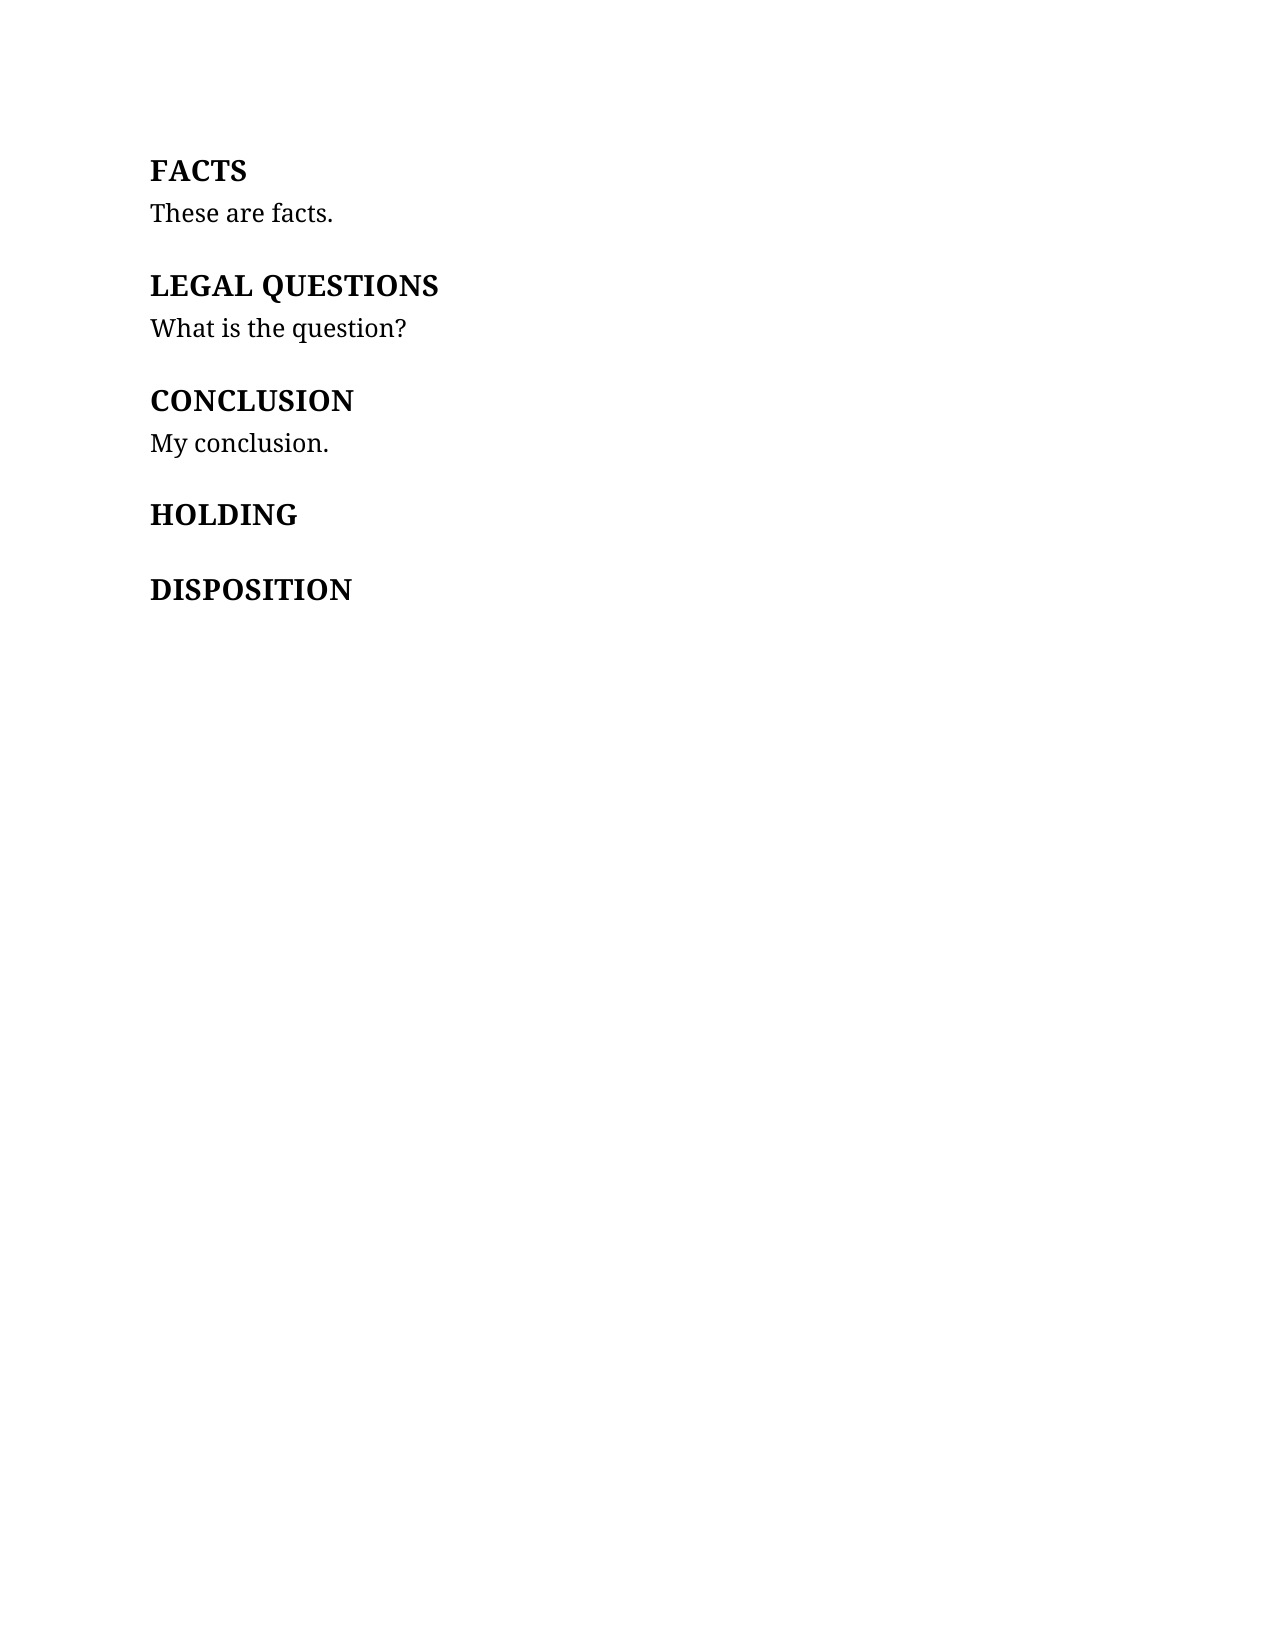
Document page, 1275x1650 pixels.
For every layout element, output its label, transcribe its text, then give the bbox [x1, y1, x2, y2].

subtitle legal questions [150, 265, 1125, 304]
subtitle conclusion [150, 380, 1125, 419]
text My conclusion. [150, 426, 1125, 460]
text What is the question? [150, 311, 1125, 345]
subtitle facts [150, 150, 1125, 190]
subtitle disposition [150, 570, 1125, 609]
text These are facts. [150, 196, 1125, 230]
subtitle holding [150, 495, 1125, 534]
